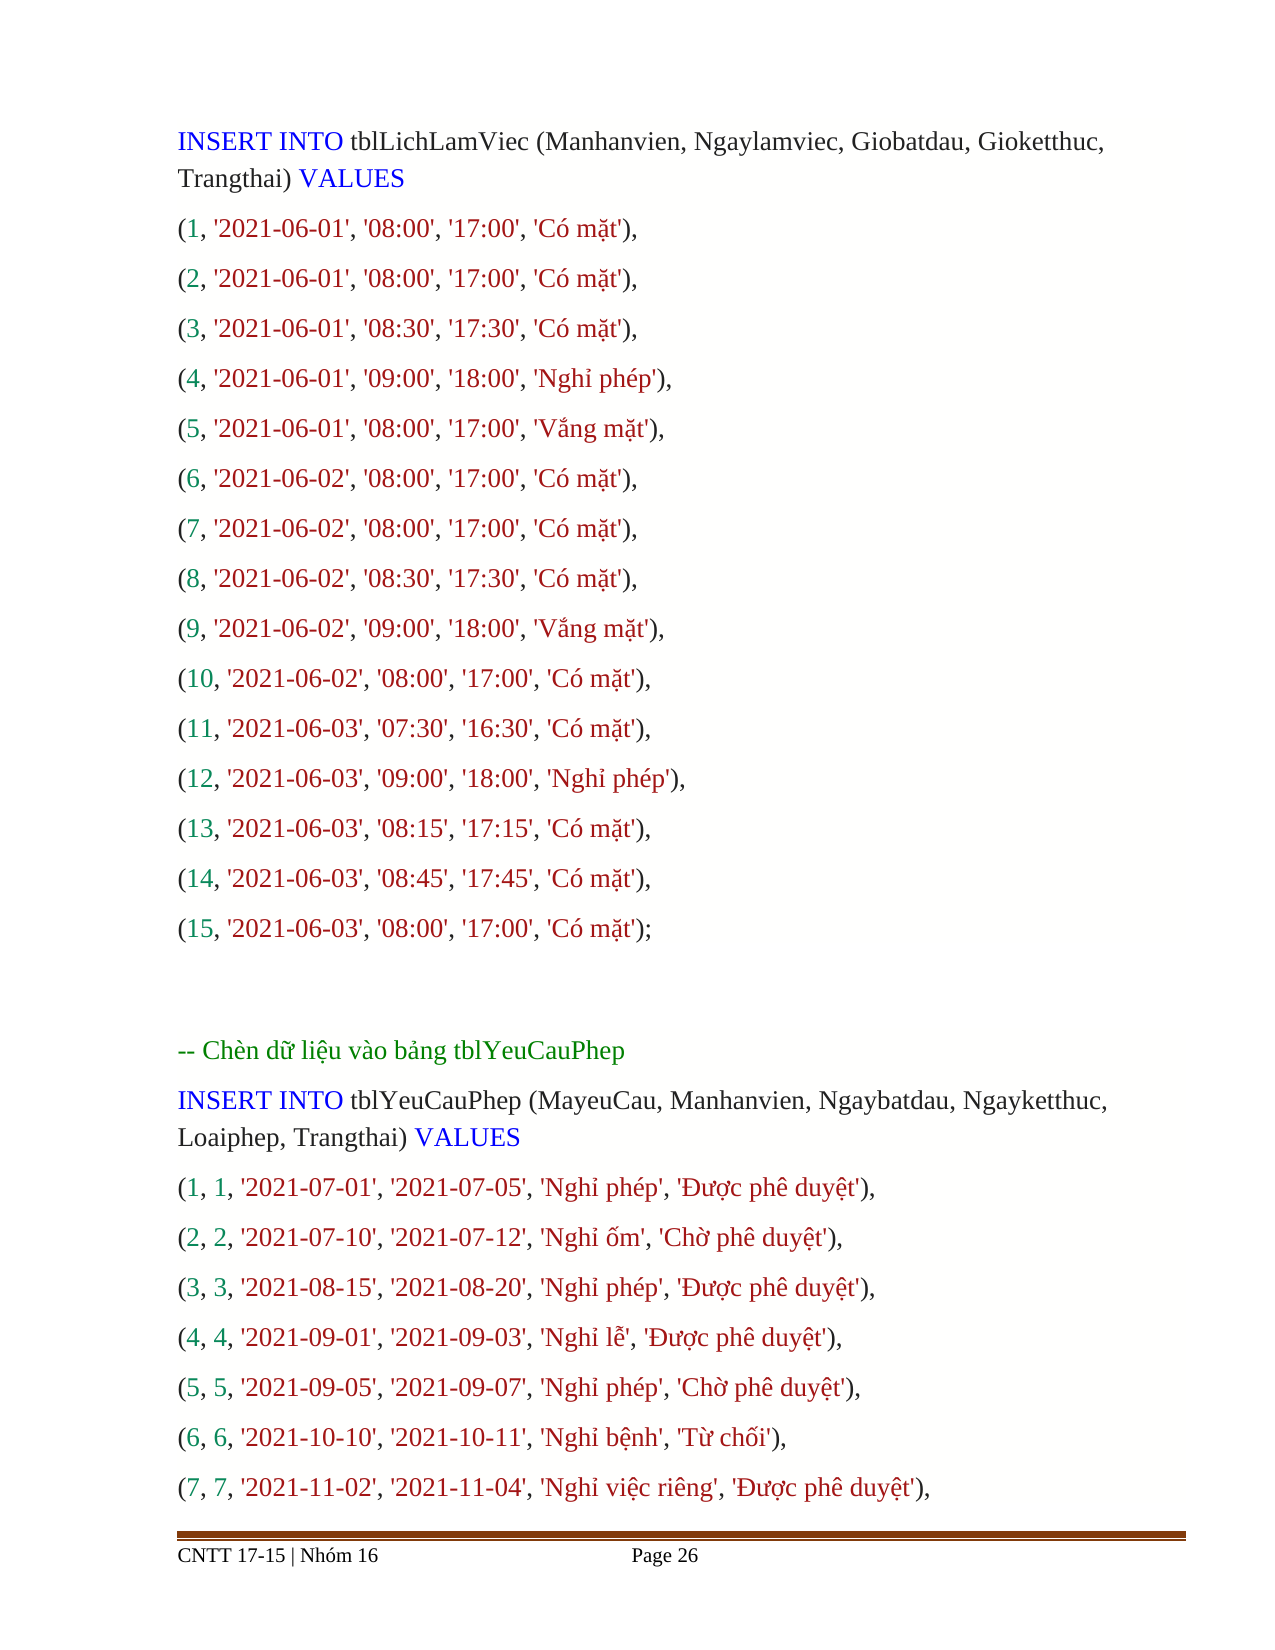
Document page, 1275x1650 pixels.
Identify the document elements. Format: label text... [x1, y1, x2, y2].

text (2, 2, '2021-07-10', '2021-07-12', 'Nghỉ ốm', 'Chờ phê duyệt'), [177, 1215, 1186, 1253]
text (15, '2021-06-03', '08:00', '17:00', 'Có mặt'); [177, 906, 1186, 943]
text (12, '2021-06-03', '09:00', '18:00', 'Nghỉ phép'), [177, 756, 1186, 793]
text (1, '2021-06-01', '08:00', '17:00', 'Có mặt'), [177, 206, 1186, 243]
text (6, '2021-06-02', '08:00', '17:00', 'Có mặt'), [177, 456, 1186, 493]
text (5, 5, '2021-09-05', '2021-09-07', 'Nghỉ phép', 'Chờ phê duyệt'), [177, 1365, 1186, 1403]
text (6, 6, '2021-10-10', '2021-10-11', 'Nghỉ bệnh', 'Từ chối'), [177, 1415, 1186, 1453]
text (4, '2021-06-01', '09:00', '18:00', 'Nghỉ phép'), [177, 356, 1186, 393]
text INSERT INTO tblYeuCauPhep (MayeuCau, Manhanvien, Ngaybatdau, Ngayketthuc, Loaiphep, Trangthai) VALUES [177, 1078, 1186, 1153]
text (14, '2021-06-03', '08:45', '17:45', 'Có mặt'), [177, 856, 1186, 893]
text (4, 4, '2021-09-01', '2021-09-03', 'Nghỉ lễ', 'Được phê duyệt'), [177, 1315, 1186, 1353]
text (5, '2021-06-01', '08:00', '17:00', 'Vắng mặt'), [177, 406, 1186, 443]
text (9, '2021-06-02', '09:00', '18:00', 'Vắng mặt'), [177, 606, 1186, 643]
text (2, '2021-06-01', '08:00', '17:00', 'Có mặt'), [177, 256, 1186, 293]
text (11, '2021-06-03', '07:30', '16:30', 'Có mặt'), [177, 706, 1186, 743]
text -- Chèn dữ liệu vào bảng tblYeuCauPhep [177, 1028, 1186, 1065]
text (13, '2021-06-03', '08:15', '17:15', 'Có mặt'), [177, 806, 1186, 843]
text (8, '2021-06-02', '08:30', '17:30', 'Có mặt'), [177, 556, 1186, 593]
text (10, '2021-06-02', '08:00', '17:00', 'Có mặt'), [177, 656, 1186, 693]
text INSERT INTO tblLichLamViec (Manhanvien, Ngaylamviec, Giobatdau, Gioketthuc, Trangthai) VALUES [177, 118, 1186, 193]
text (3, 3, '2021-08-15', '2021-08-20', 'Nghỉ phép', 'Được phê duyệt'), [177, 1265, 1186, 1303]
text (7, '2021-06-02', '08:00', '17:00', 'Có mặt'), [177, 506, 1186, 543]
text (3, '2021-06-01', '08:30', '17:30', 'Có mặt'), [177, 306, 1186, 343]
text (1, 1, '2021-07-01', '2021-07-05', 'Nghỉ phép', 'Được phê duyệt'), [177, 1165, 1186, 1203]
text (7, 7, '2021-11-02', '2021-11-04', 'Nghỉ việc riêng', 'Được phê duyệt'), [177, 1465, 1186, 1503]
